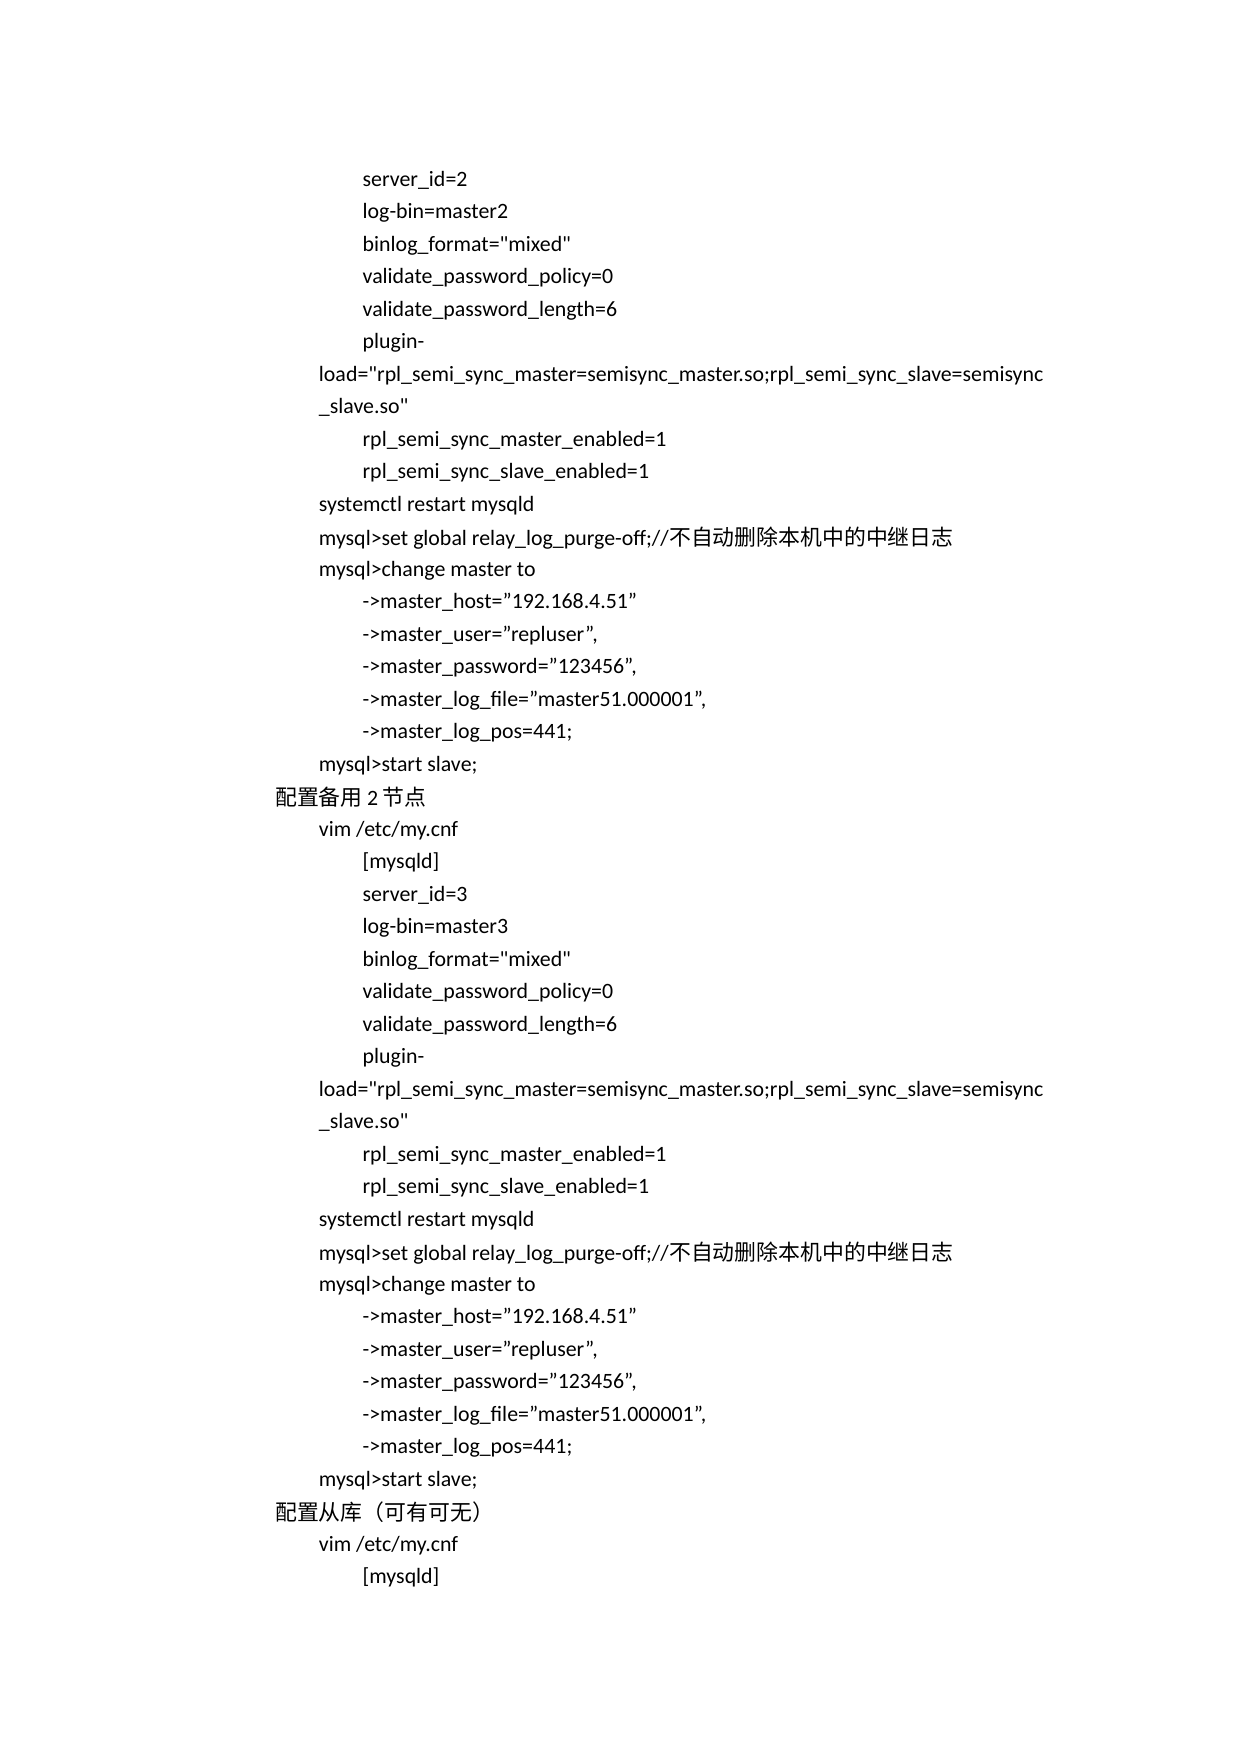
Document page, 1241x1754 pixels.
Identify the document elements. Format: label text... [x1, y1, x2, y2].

list ->master_log_pos=441; [319, 714, 1053, 747]
list log-bin=master3 [319, 909, 1053, 942]
list ->master_user=”repluser”, [319, 617, 1053, 649]
list ->master_host=”192.168.4.51” [319, 1299, 1053, 1332]
list validate_password_policy=0 [319, 259, 1053, 292]
list validate_password_policy=0 [319, 974, 1053, 1007]
list rpl_semi_sync_slave_enabled=1 [319, 454, 1053, 487]
list server_id=2 [319, 162, 1053, 194]
list binlog_format="mixed" [319, 942, 1053, 974]
list rpl_semi_sync_master_enabled=1 [319, 422, 1053, 454]
list plugin-load="rpl_semi_sync_master=semisync_master.so;rpl_semi_sync_slave=semisync_slave.so" [319, 1039, 1053, 1137]
list validate_password_length=6 [319, 292, 1053, 324]
list server_id=3 [319, 877, 1053, 909]
list systemctl restart mysqld [275, 1202, 1053, 1234]
list mysql>start slave; [275, 747, 1053, 779]
list rpl_semi_sync_master_enabled=1 [319, 1137, 1053, 1169]
list ->master_user=”repluser”, [319, 1332, 1053, 1364]
list 配置备用2节点 [231, 779, 1053, 812]
list mysql>set global relay_log_purge-off;//不自动删除本机中的中继日志 [275, 1234, 1053, 1267]
list vim /etc/my.cnf [275, 1527, 1053, 1559]
list vim /etc/my.cnf [275, 812, 1053, 844]
list systemctl restart mysqld [275, 487, 1053, 519]
list mysql>change master to [275, 1267, 1053, 1299]
list ->master_log_pos=441; [319, 1429, 1053, 1462]
list [mysqld] [319, 844, 1053, 877]
list ->master_log_file=”master51.000001”, [319, 1397, 1053, 1429]
list ->master_password=”123456”, [319, 1364, 1053, 1397]
list [mysqld] [319, 1559, 1053, 1592]
list mysql>change master to [275, 552, 1053, 584]
list plugin-load="rpl_semi_sync_master=semisync_master.so;rpl_semi_sync_slave=semisync_slave.so" [319, 324, 1053, 422]
list log-bin=master2 [319, 194, 1053, 227]
list ->master_password=”123456”, [319, 649, 1053, 682]
list rpl_semi_sync_slave_enabled=1 [319, 1169, 1053, 1202]
list ->master_host=”192.168.4.51” [319, 584, 1053, 617]
list validate_password_length=6 [319, 1007, 1053, 1039]
list mysql>set global relay_log_purge-off;//不自动删除本机中的中继日志 [275, 519, 1053, 552]
list 配置从库（可有可无） [231, 1494, 1053, 1527]
list ->master_log_file=”master51.000001”, [319, 682, 1053, 714]
list mysql>start slave; [275, 1462, 1053, 1494]
list binlog_format="mixed" [319, 227, 1053, 259]
